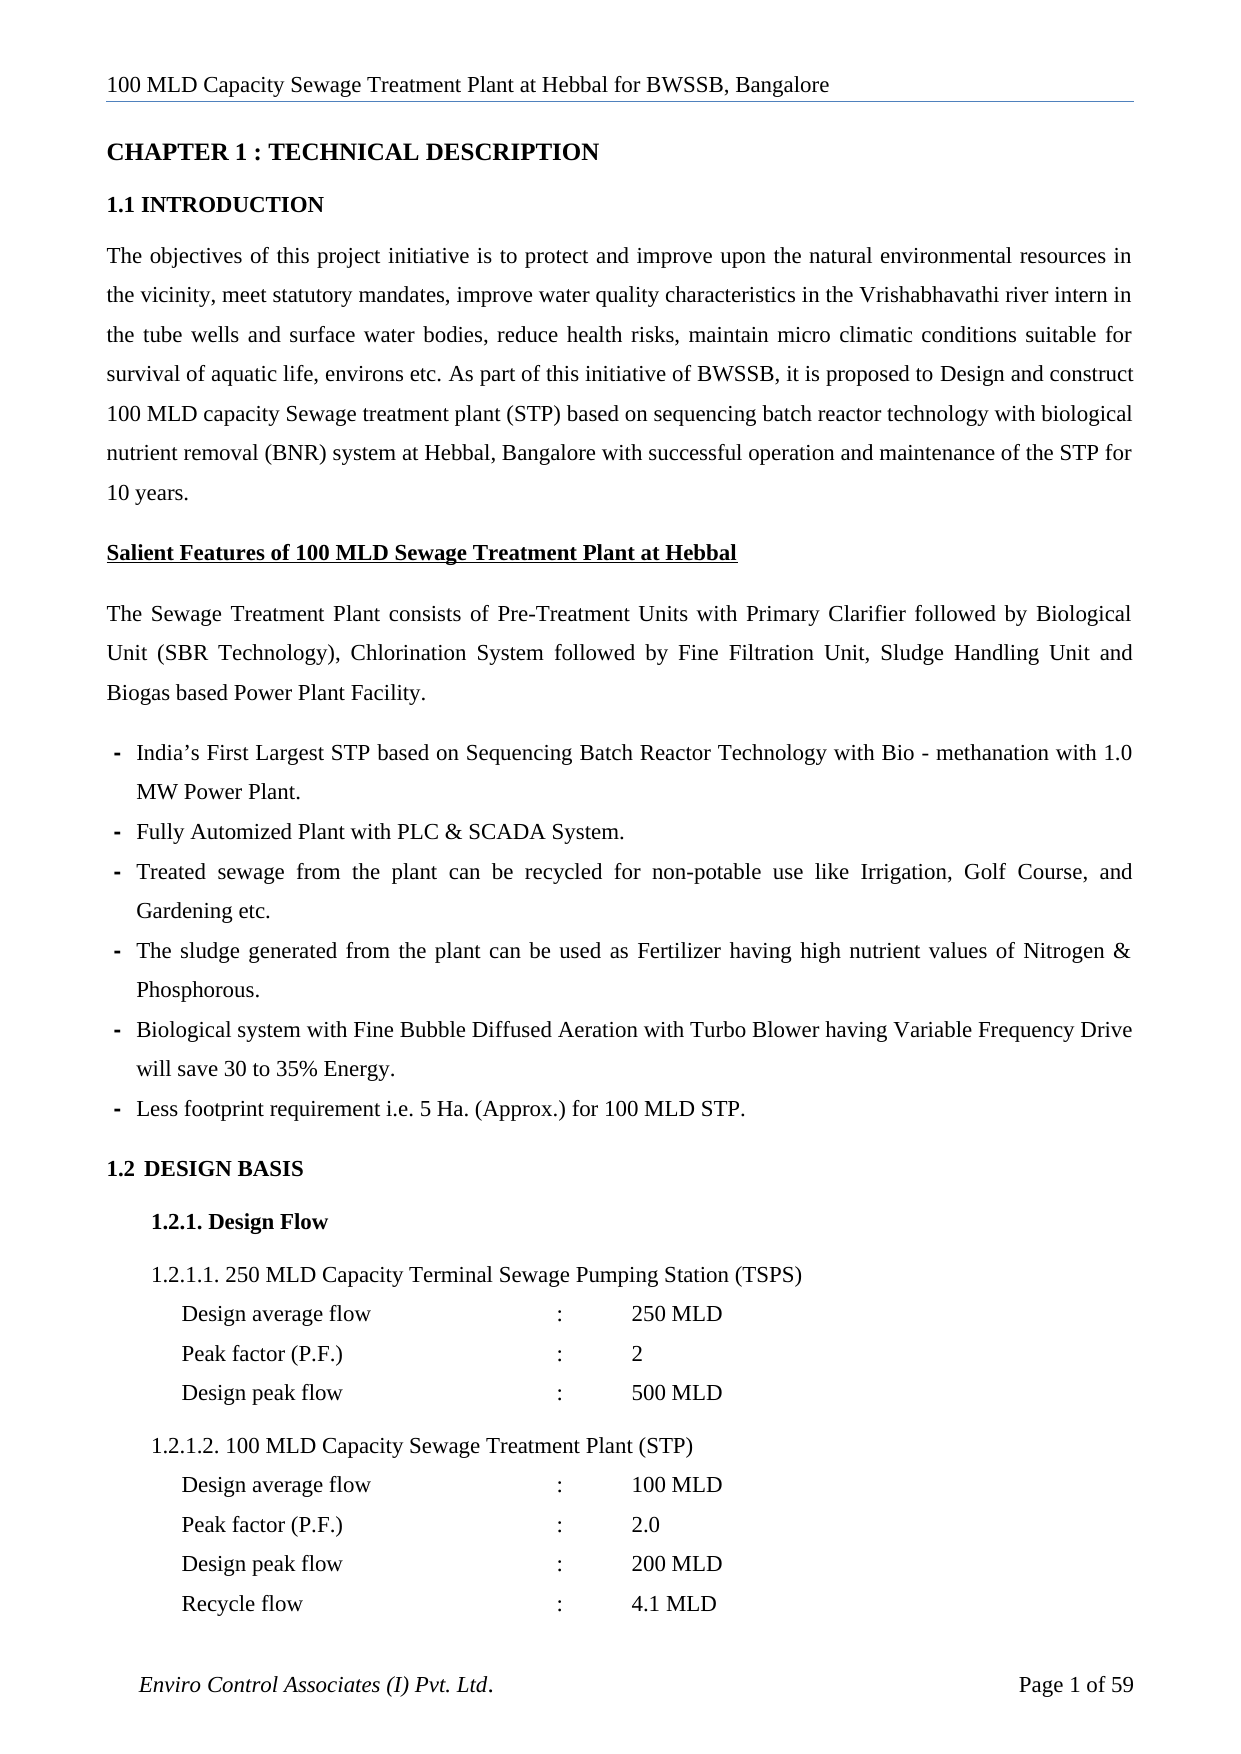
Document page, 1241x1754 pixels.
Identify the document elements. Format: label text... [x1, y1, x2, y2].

text Salient Features of 100 MLD Sewage Treatment Plant at Hebbal [106, 539, 1134, 566]
text The objectives of this project initiative is to protect and improve upon the natural environmental resources in the vicinity, meet statutory mandates, improve water quality characteristics in the Vrishabhavathi river intern in the tube wells and surface water bodies, reduce health risks, maintain micro climatic conditions suitable for survival of aquatic life, environs etc. As part of this initiative of BWSSB, it is proposed to Design and construct 100 MLD capacity Sewage treatment plant (STP) based on sequencing batch reactor technology with biological nutrient removal (BNR) system at Hebbal, Bangalore with successful operation and maintenance of the STP for 10 years. [106, 242, 1134, 505]
text CHAPTER 1 : TECHNICAL DESCRIPTION [106, 137, 1134, 166]
list Biological system with Fine Bubble Diffused Aeration with Turbo Blower having Variable Frequency Drive will save 30 to 35% Energy. [113, 1016, 1134, 1082]
text 1.1 INTRODUCTION [106, 191, 1134, 217]
list Fully Automized Plant with PLC & SCADA System. [113, 818, 1134, 844]
list Less footprint requirement i.e. 5 Ha. (Approx.) for 100 MLD STP. [113, 1095, 1134, 1121]
list DESIGN BASIS [106, 1155, 1134, 1182]
list Peak factor (P.F.) : 2.0 [181, 1511, 1134, 1537]
list The sludge generated from the plant can be used as Fertilizer having high nutrient values of Nitrogen & Phosphorous. [113, 937, 1134, 1003]
text The Sewage Treatment Plant consists of Pre-Treatment Units with Primary Clarifier followed by Biological Unit (SBR Technology), Chlorination System followed by Fine Filtration Unit, Sludge Handling Unit and Biogas based Power Plant Facility. [106, 599, 1134, 705]
list India’s First Largest STP based on Sequencing Batch Reactor Technology with Bio - methanation with 1.0 MW Power Plant. [113, 739, 1134, 805]
list Peak factor (P.F.) : 2 [181, 1340, 1134, 1366]
list Design peak flow : 500 MLD [181, 1379, 1134, 1406]
list 1.2.1.1. 250 MLD Capacity Terminal Sewage Pumping Station (TSPS) [151, 1261, 1134, 1287]
list Recycle flow : 4.1 MLD [181, 1590, 1134, 1616]
list Design average flow : 250 MLD [181, 1300, 1134, 1327]
list Design average flow : 100 MLD [181, 1471, 1134, 1498]
list 1.2.1. Design Flow [151, 1208, 1134, 1234]
list Treated sewage from the plant can be recycled for non-potable use like Irrigation, Golf Course, and Gardening etc. [113, 858, 1134, 923]
list 1.2.1.2. 100 MLD Capacity Sewage Treatment Plant (STP) [151, 1432, 1134, 1458]
list Design peak flow : 200 MLD [181, 1550, 1134, 1577]
